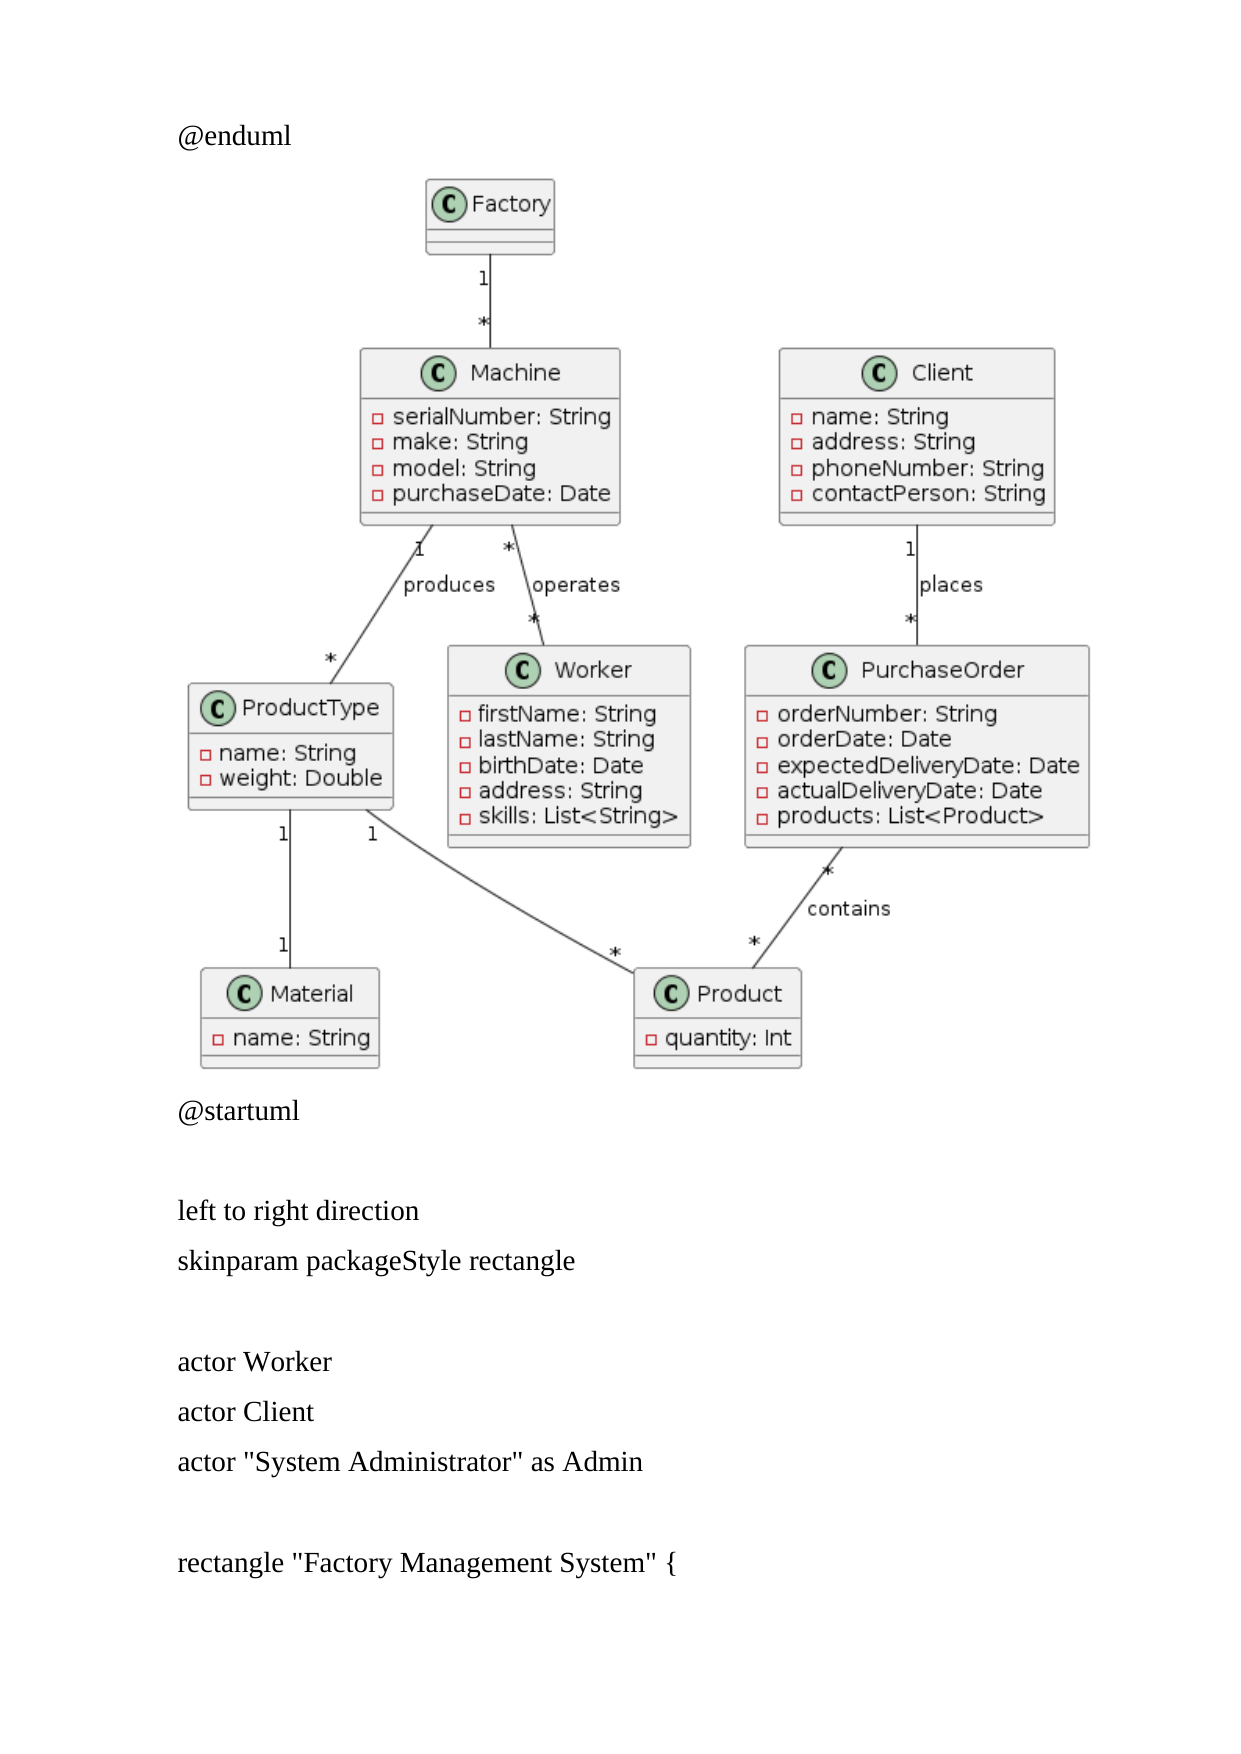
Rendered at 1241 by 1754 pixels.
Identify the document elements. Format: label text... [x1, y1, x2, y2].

text @startuml [177, 1093, 1152, 1126]
text @enduml [177, 118, 1152, 152]
text actor "System Administrator" as Admin [177, 1444, 1152, 1478]
text actor Client [177, 1394, 1152, 1428]
picture [177, 168, 1098, 1077]
text left to right direction [177, 1193, 1152, 1227]
text rectangle "Factory Management System" { [177, 1545, 1152, 1578]
text skinparam packageStyle rectangle [177, 1243, 1152, 1277]
text actor Worker [177, 1344, 1152, 1377]
